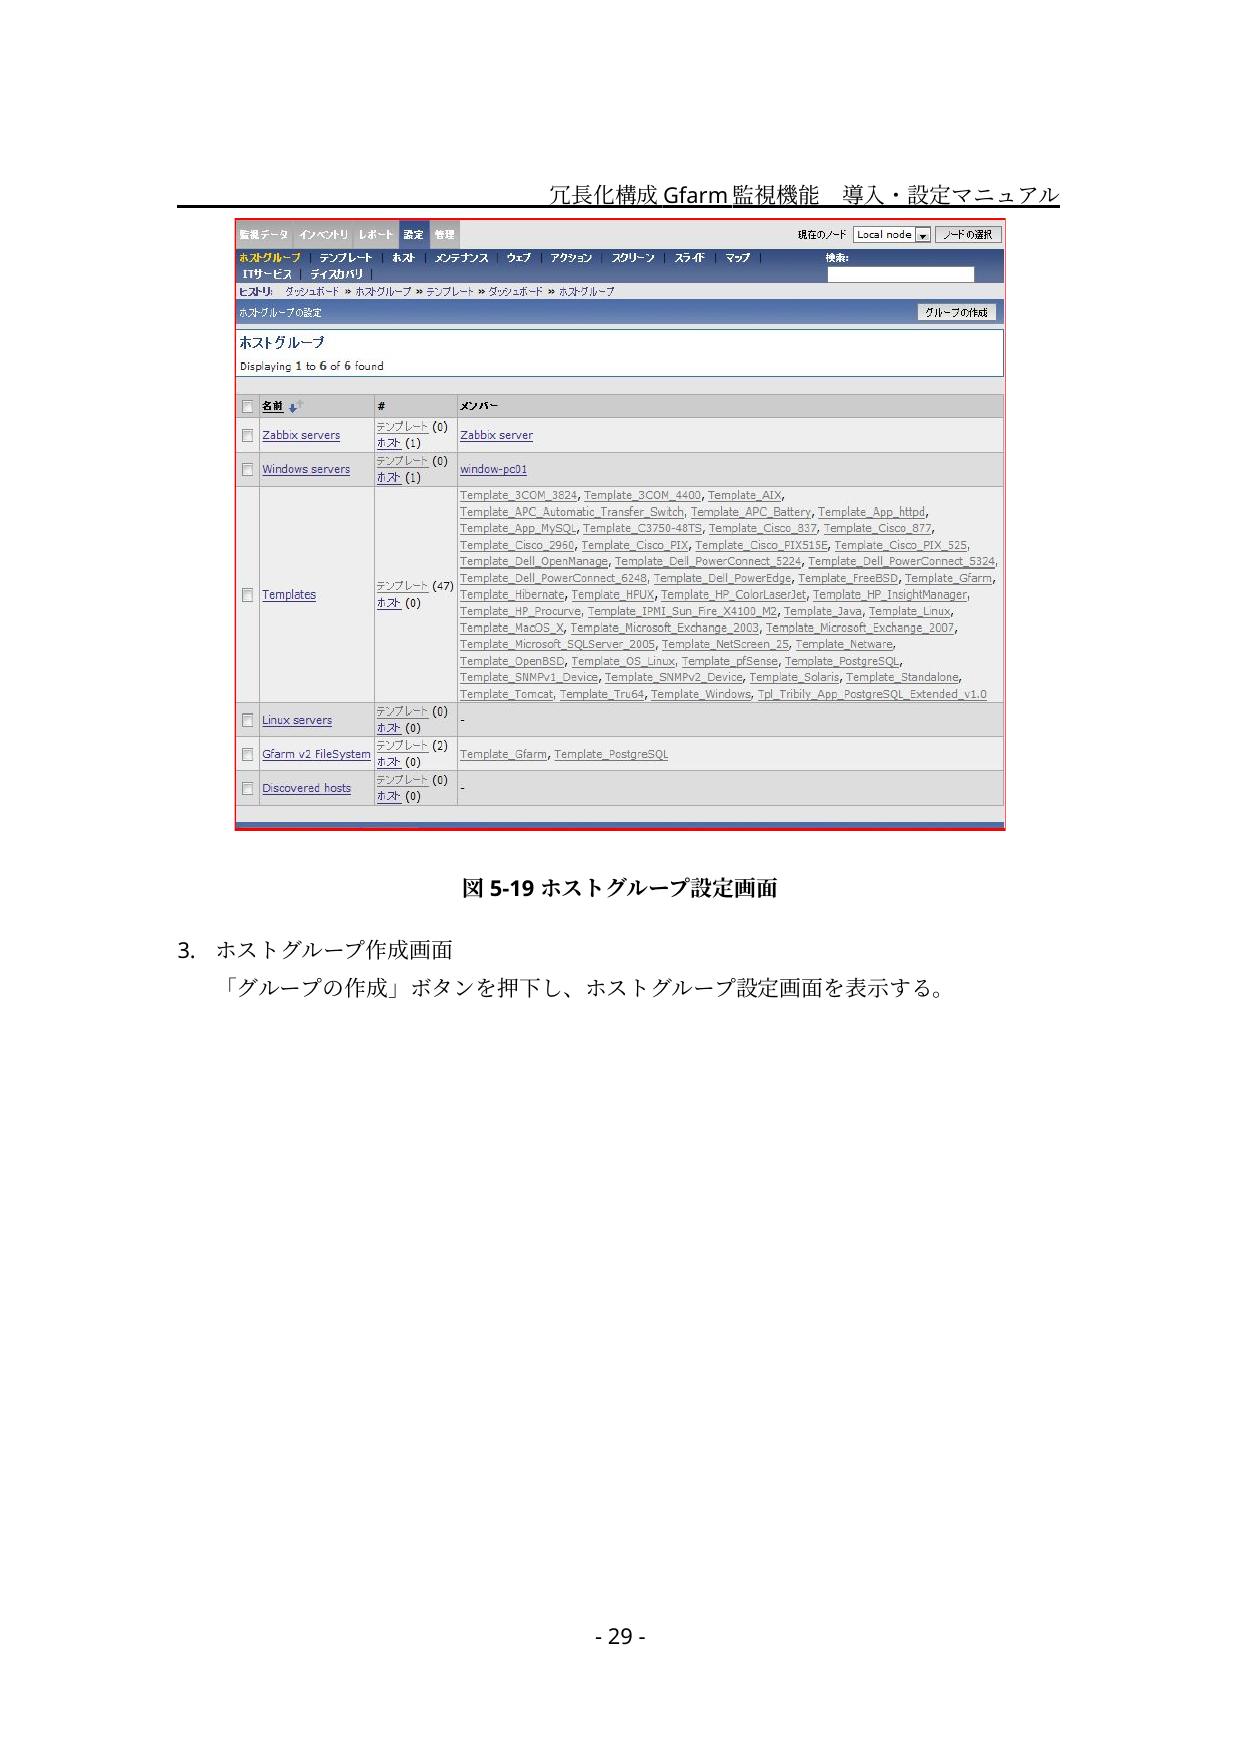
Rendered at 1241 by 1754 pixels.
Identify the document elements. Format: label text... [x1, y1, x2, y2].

list ホストグループ作成画面 [177, 931, 1063, 968]
picture [234, 218, 1006, 831]
text 「グループの作成」ボタンを押下し、ホストグループ設定画面を表示する。 [215, 968, 1063, 1006]
